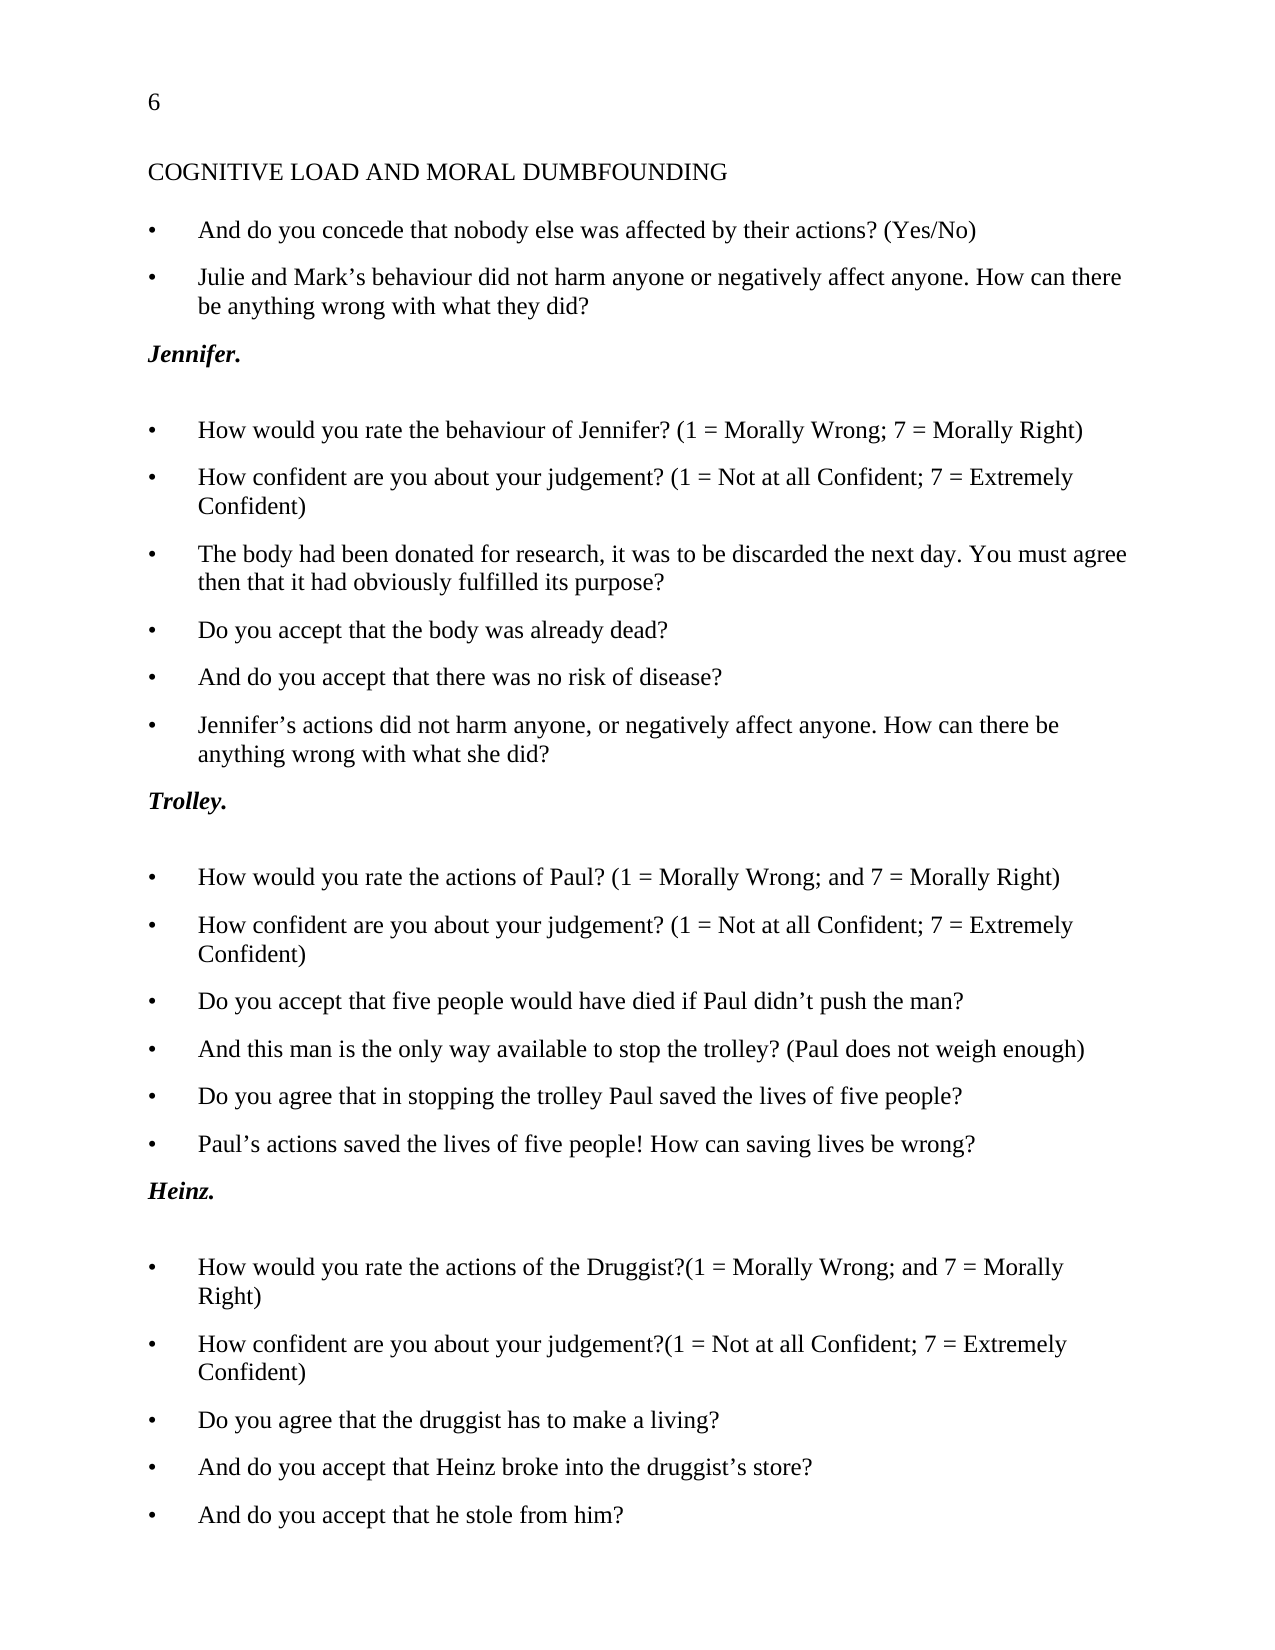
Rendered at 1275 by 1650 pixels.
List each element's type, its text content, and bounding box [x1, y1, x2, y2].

list Do you agree that the druggist has to make a living? [148, 1405, 1127, 1434]
list Jennifer’s actions did not harm anyone, or negatively affect anyone. How can there be anything wrong with what she did? [148, 710, 1127, 767]
list And this man is the only way available to stop the trolley? (Paul does not weigh enough) [148, 1034, 1127, 1062]
list How confident are you about your judgement?(1 = Not at all Confident; 7 = Extremely Confident) [148, 1329, 1127, 1386]
list How confident are you about your judgement? (1 = Not at all Confident; 7 = Extremely Confident) [148, 462, 1127, 520]
list Paul’s actions saved the lives of five people! How can saving lives be wrong? [148, 1129, 1127, 1157]
list How would you rate the actions of the Druggist?(1 = Morally Wrong; and 7 = Morally Right) [148, 1252, 1127, 1310]
list How would you rate the actions of Paul? (1 = Morally Wrong; and 7 = Morally Right) [148, 862, 1127, 891]
list And do you concede that nobody else was affected by their actions? (Yes/No) [148, 215, 1127, 244]
list Do you accept that the body was already dead? [148, 615, 1127, 644]
list And do you accept that he stole from him? [148, 1500, 1127, 1529]
list And do you accept that there was no risk of disease? [148, 662, 1127, 691]
list And do you accept that Heinz broke into the druggist’s store? [148, 1452, 1127, 1481]
list How confident are you about your judgement? (1 = Not at all Confident; 7 = Extremely Confident) [148, 910, 1127, 967]
list The body had been donated for research, it was to be discarded the next day. You must agree then that it had obviously fulfilled its purpose? [148, 539, 1127, 596]
subtitle Jennifer. [148, 339, 1127, 367]
subtitle Heinz. [148, 1176, 1127, 1205]
list Julie and Mark’s behaviour did not harm anyone or negatively affect anyone. How can there be anything wrong with what they did? [148, 262, 1127, 320]
subtitle Trolley. [148, 786, 1127, 815]
list How would you rate the behaviour of Jennifer? (1 = Morally Wrong; 7 = Morally Right) [148, 415, 1127, 444]
list Do you accept that five people would have died if Paul didn’t push the man? [148, 986, 1127, 1015]
list Do you agree that in stopping the trolley Paul saved the lives of five people? [148, 1081, 1127, 1110]
